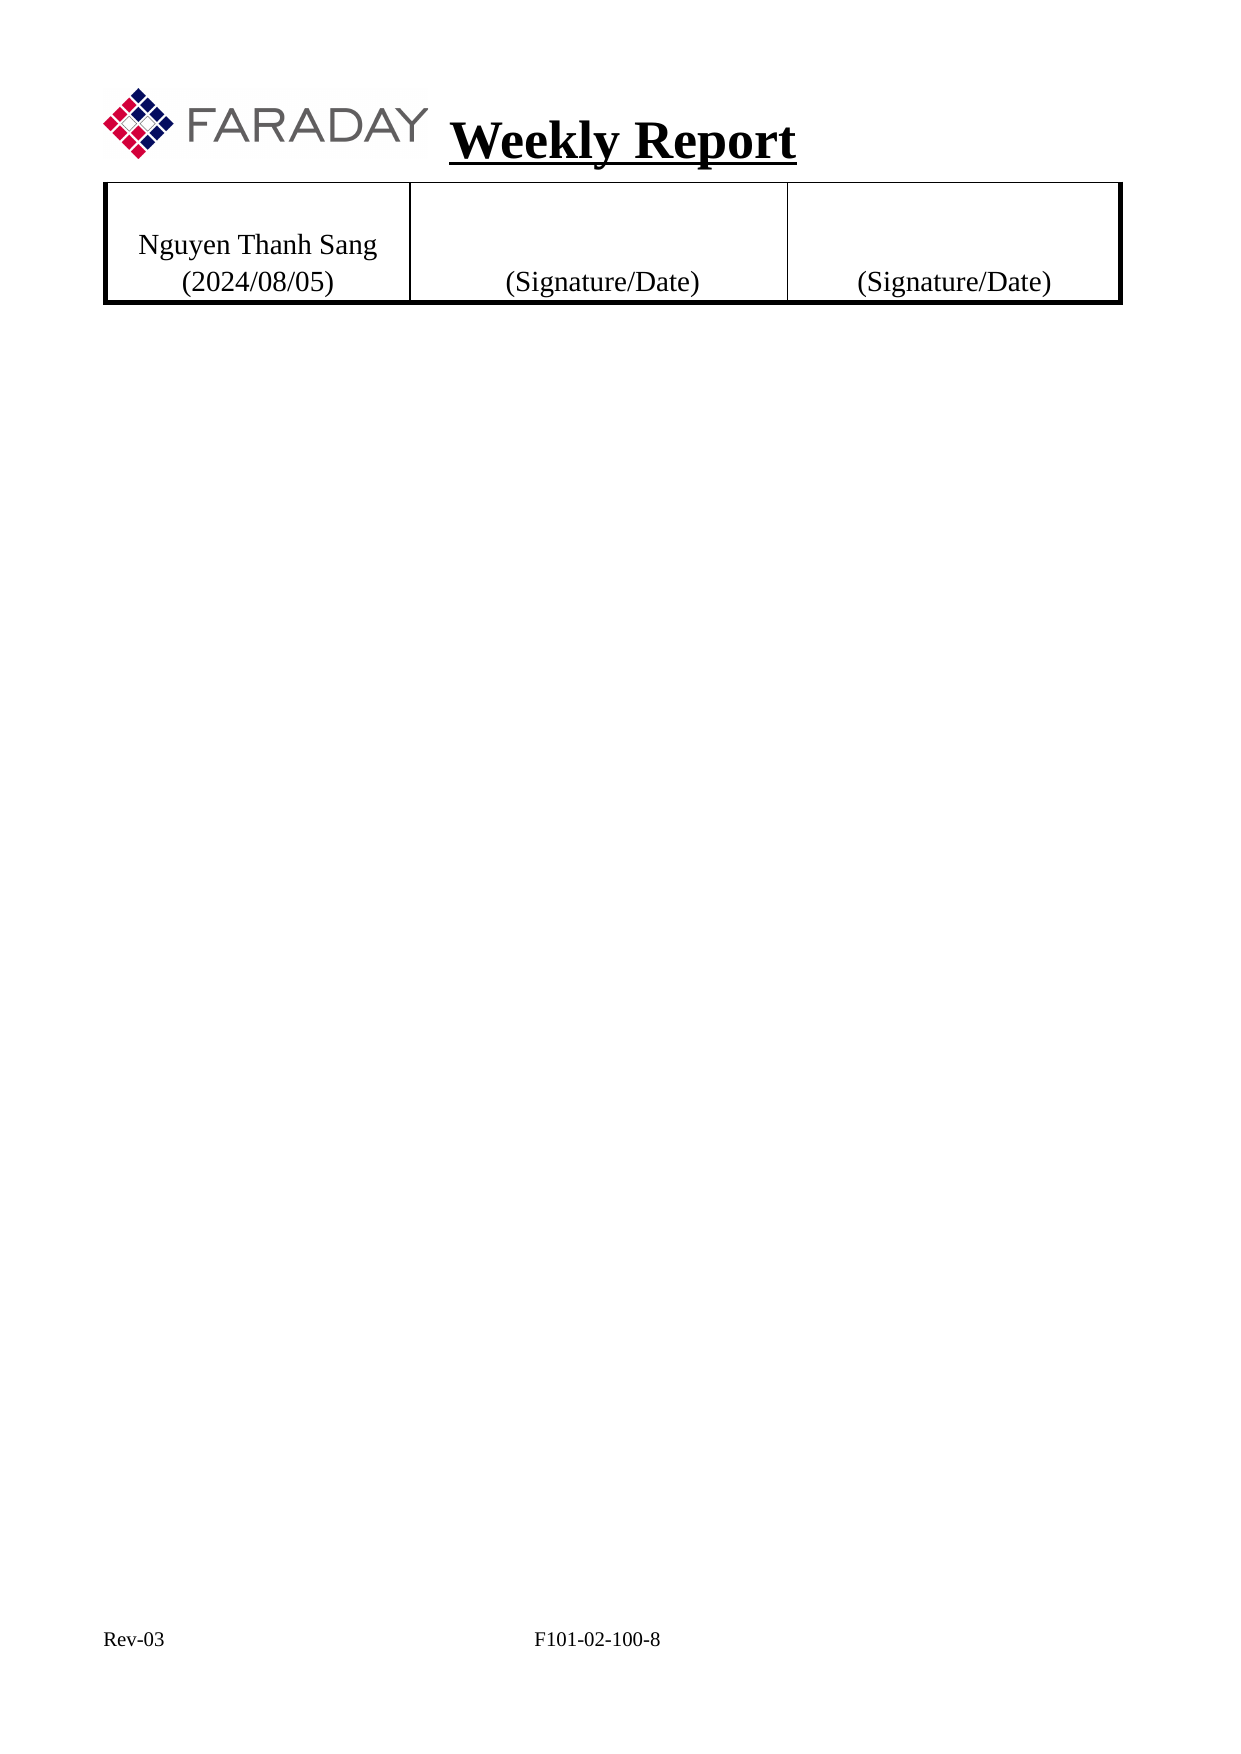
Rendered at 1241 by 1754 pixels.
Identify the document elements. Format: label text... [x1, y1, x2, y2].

table_cell Nguyen Thanh Sang (2024/08/05) [108, 183, 409, 300]
picture [103, 88, 429, 159]
table_cell (Signature/Date) [788, 183, 1118, 300]
table_cell (Signature/Date) [411, 183, 787, 300]
